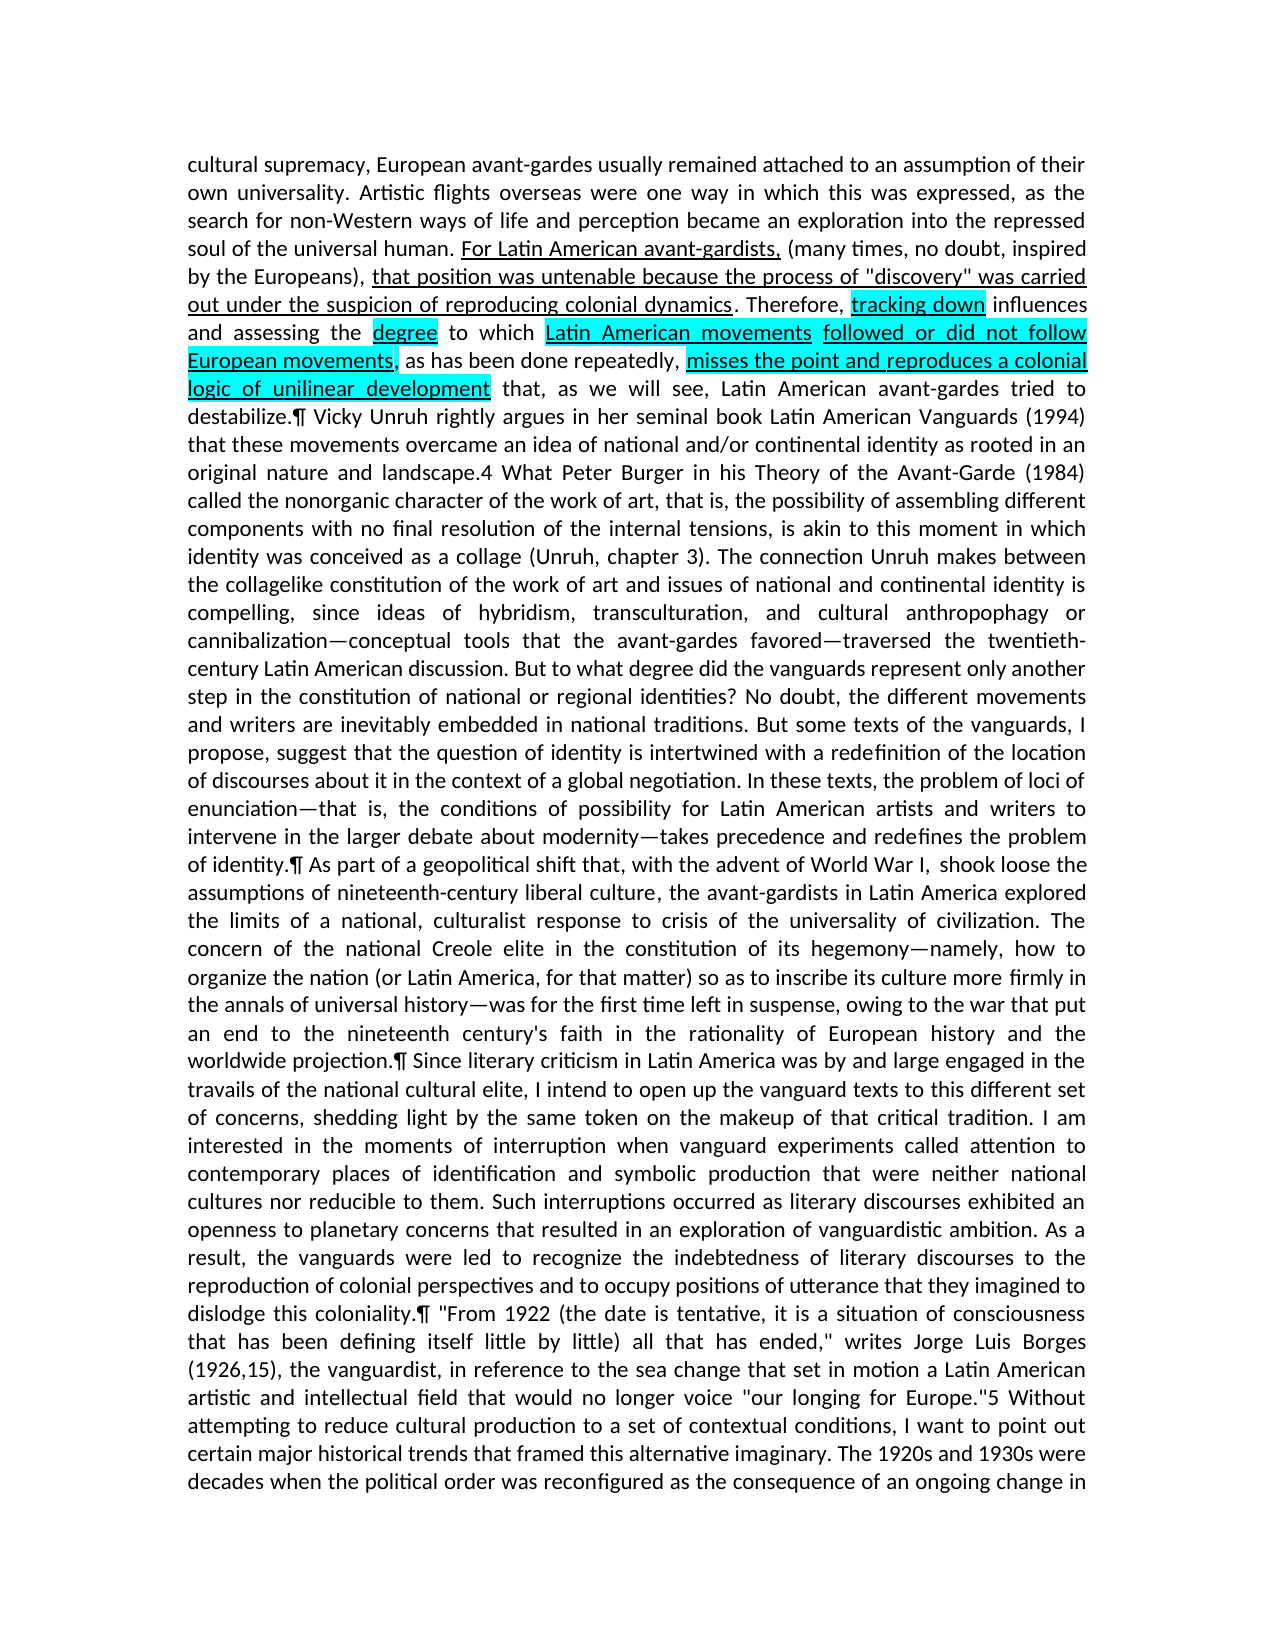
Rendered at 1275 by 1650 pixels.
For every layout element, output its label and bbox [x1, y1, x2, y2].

text [187, 150, 1087, 1495]
